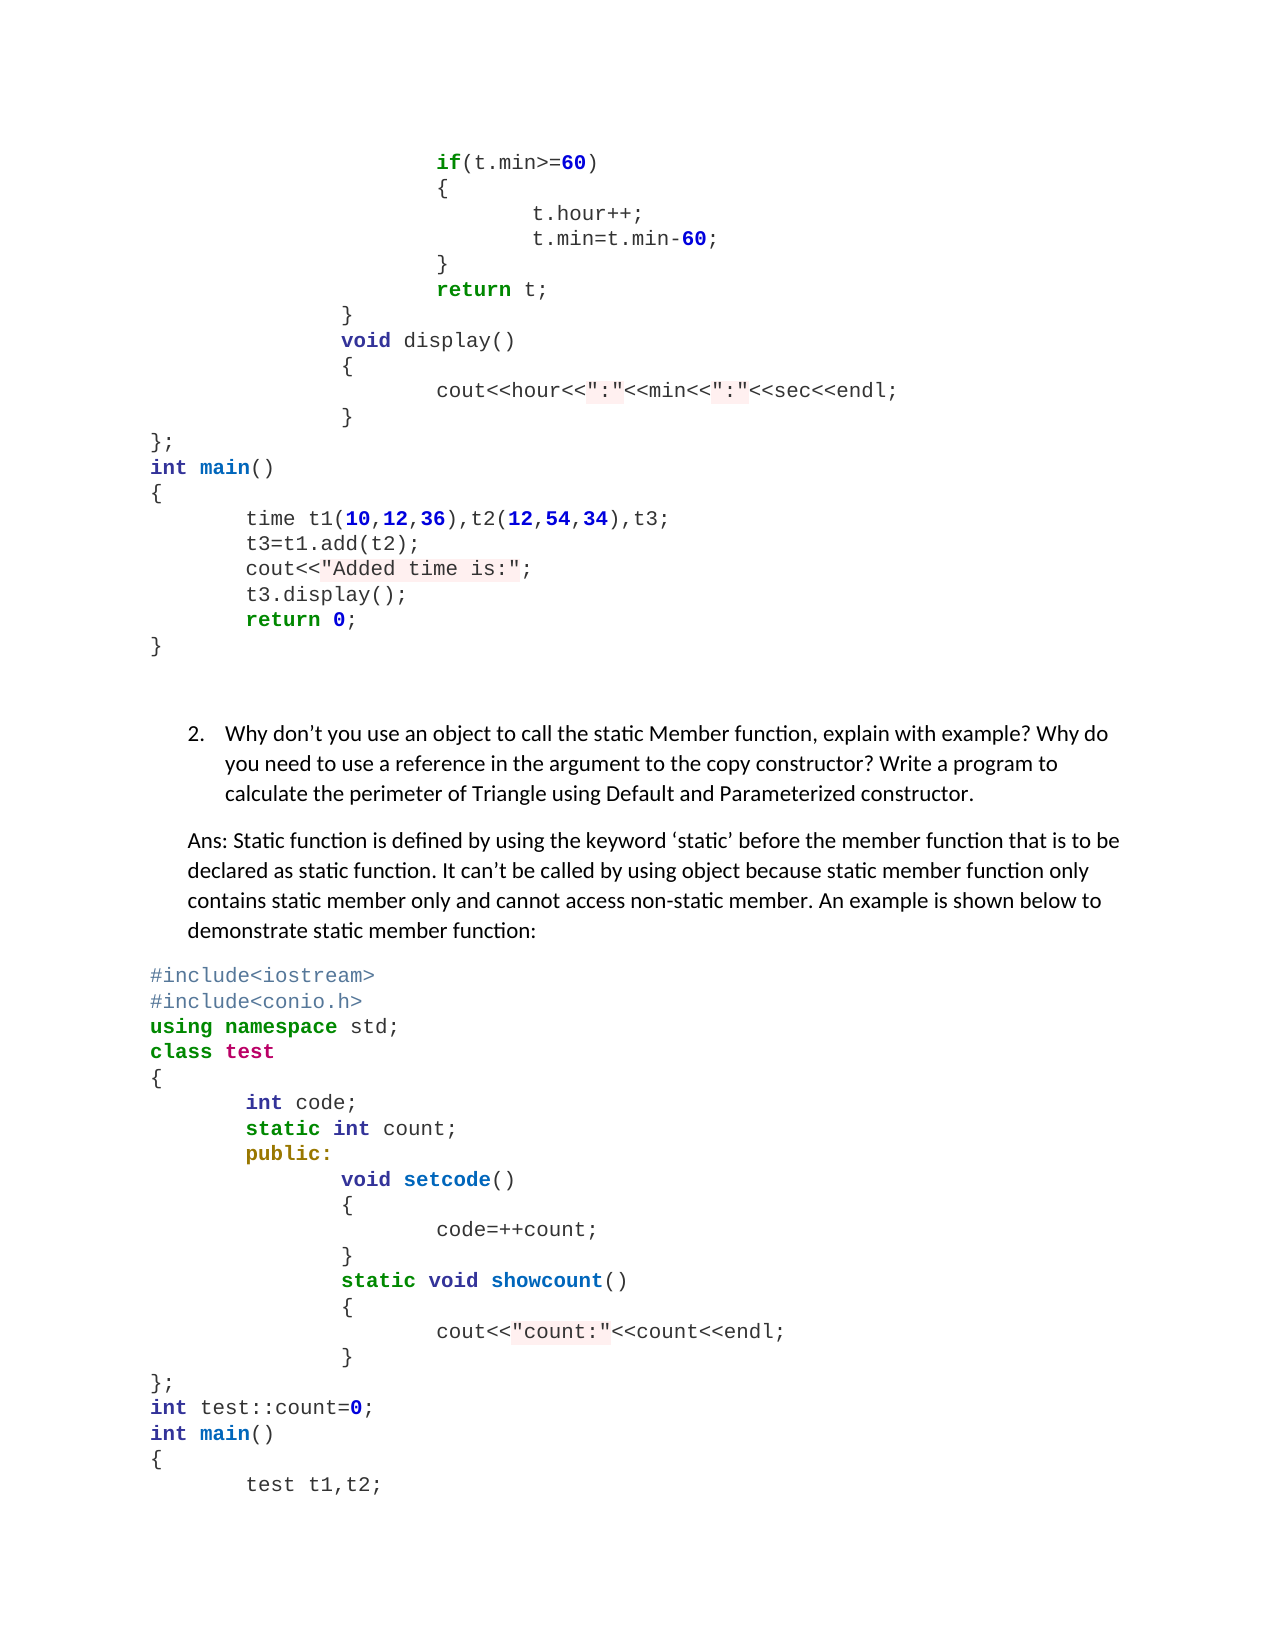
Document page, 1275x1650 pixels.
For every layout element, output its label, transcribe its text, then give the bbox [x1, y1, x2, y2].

text using namespace std; [150, 1014, 1125, 1040]
text return 0; [150, 607, 1125, 633]
text { [150, 1192, 1125, 1218]
text } [150, 1243, 1125, 1268]
text cout<<"Added time is:"; [150, 557, 1125, 582]
text { [150, 1446, 1125, 1472]
text int main() [150, 1421, 1125, 1446]
text #include<iostream> [150, 963, 1125, 989]
list Why don’t you use an object to call the static Member function, explain with example? Why do you need to use a reference in the argument to the copy constructor? Write a program to calculate the perimeter of Triangle using Default and Parameterized constructor. [187, 719, 1125, 807]
text test t1,t2; [150, 1472, 1125, 1497]
text }; [150, 1370, 1125, 1396]
text t3=t1.add(t2); [150, 531, 1125, 557]
text } [150, 302, 1125, 328]
text { [150, 480, 1125, 506]
text t3.display(); [150, 582, 1125, 607]
text void setcode() [150, 1167, 1125, 1192]
text { [150, 1294, 1125, 1319]
text if(t.min>=60) [150, 150, 1125, 175]
text { [150, 1065, 1125, 1091]
text } [150, 404, 1125, 429]
text } [150, 252, 1125, 277]
text } [150, 1345, 1125, 1370]
text int code; [150, 1091, 1125, 1116]
text void display() [150, 328, 1125, 353]
text t.hour++; [150, 201, 1125, 226]
text static void showcount() [150, 1268, 1125, 1294]
text { [150, 175, 1125, 201]
text return t; [150, 277, 1125, 302]
text public: [150, 1141, 1125, 1167]
text Ans: Static function is defined by using the keyword ‘static’ before the member function that is to be declared as static function. It can’t be called by using object because static member function only contains static member only and cannot access non-static member. An example is shown below to demonstrate static member function: [187, 826, 1125, 945]
text class test [150, 1040, 1125, 1065]
text time t1(10,12,36),t2(12,54,34),t3; [150, 506, 1125, 531]
text code=++count; [150, 1218, 1125, 1243]
text int test::count=0; [150, 1396, 1125, 1421]
text } [150, 633, 1125, 658]
text }; [150, 429, 1125, 455]
text { [150, 353, 1125, 379]
text cout<<hour<<":"<<min<<":"<<sec<<endl; [150, 379, 1125, 404]
text int main() [150, 455, 1125, 480]
text cout<<"count:"<<count<<endl; [150, 1319, 1125, 1345]
text #include<conio.h> [150, 989, 1125, 1014]
text t.min=t.min-60; [150, 226, 1125, 252]
text static int count; [150, 1116, 1125, 1141]
